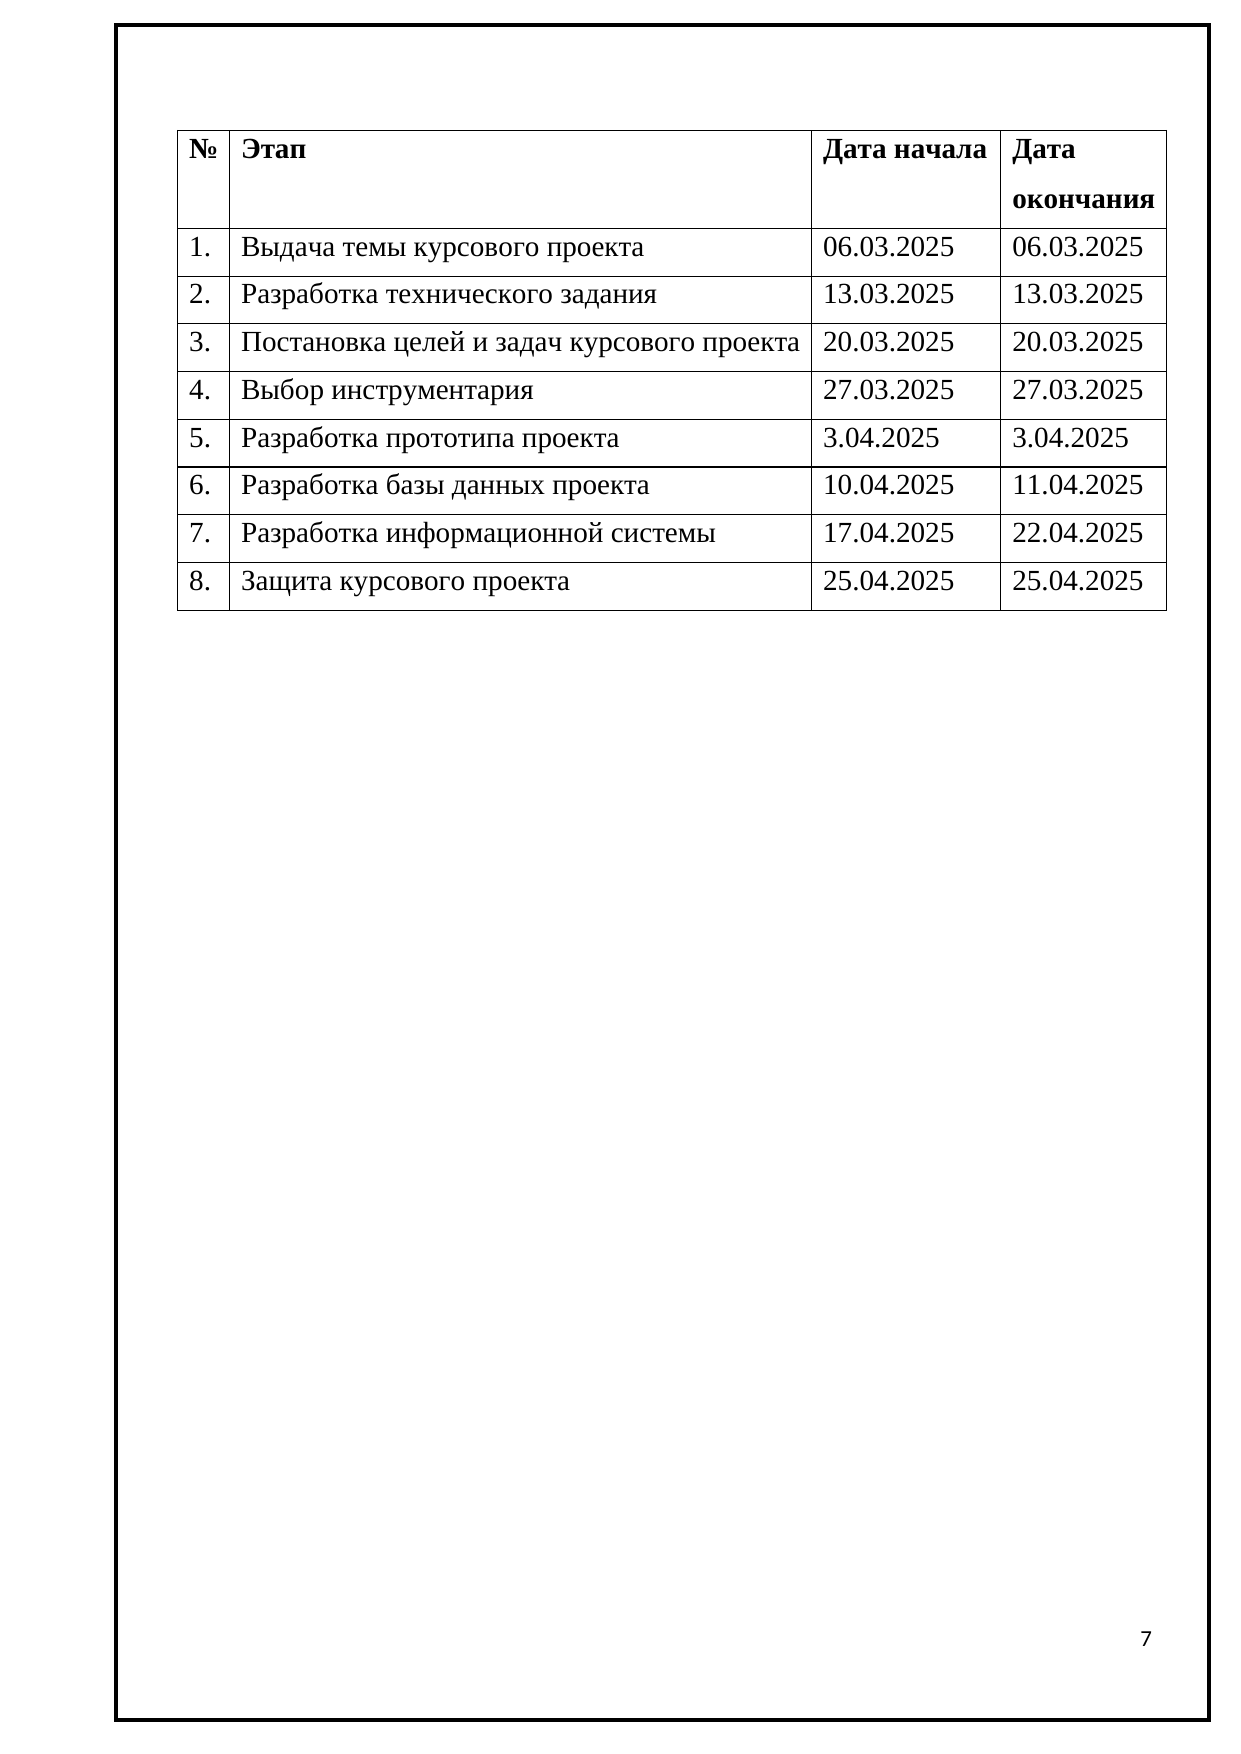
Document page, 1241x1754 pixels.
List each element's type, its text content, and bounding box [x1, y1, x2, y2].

table_cell 25.04.2025 [1001, 563, 1166, 609]
table_cell Разработка информационной системы [230, 515, 811, 562]
table_cell Выбор инструментария [230, 372, 811, 419]
table_cell 6. [178, 468, 229, 514]
table_cell 3.04.2025 [1001, 420, 1166, 466]
table_cell 2. [178, 277, 229, 323]
table_cell 13.03.2025 [812, 277, 1000, 323]
table_cell 7. [178, 515, 229, 562]
table_cell 27.03.2025 [812, 372, 1000, 419]
table_cell 10.04.2025 [812, 468, 1000, 514]
table_cell Разработка технического задания [230, 277, 811, 323]
table_cell Постановка целей и задач курсового проекта [230, 324, 811, 371]
table_header Этап [230, 131, 811, 228]
table_cell Выдача темы курсового проекта [230, 229, 811, 276]
table_cell 25.04.2025 [812, 563, 1000, 609]
table_cell Разработка прототипа проекта [230, 420, 811, 466]
table_cell 4. [178, 372, 229, 419]
table_cell Разработка базы данных проекта [230, 468, 811, 514]
table_cell 1. [178, 229, 229, 276]
table_header № [178, 131, 229, 228]
table_cell 22.04.2025 [1001, 515, 1166, 562]
table_cell 20.03.2025 [812, 324, 1000, 371]
table_cell 8. [178, 563, 229, 609]
table_cell 20.03.2025 [1001, 324, 1166, 371]
table_cell 11.04.2025 [1001, 468, 1166, 514]
table_header Дата окончания [1001, 131, 1166, 228]
table_cell 06.03.2025 [812, 229, 1000, 276]
table_cell 17.04.2025 [812, 515, 1000, 562]
table_cell 27.03.2025 [1001, 372, 1166, 419]
table_cell 13.03.2025 [1001, 277, 1166, 323]
table_cell 3. [178, 324, 229, 371]
table_header Дата начала [812, 131, 1000, 228]
table_cell Защита курсового проекта [230, 563, 811, 609]
table_cell 3.04.2025 [812, 420, 1000, 466]
table_cell 06.03.2025 [1001, 229, 1166, 276]
table_cell 5. [178, 420, 229, 466]
